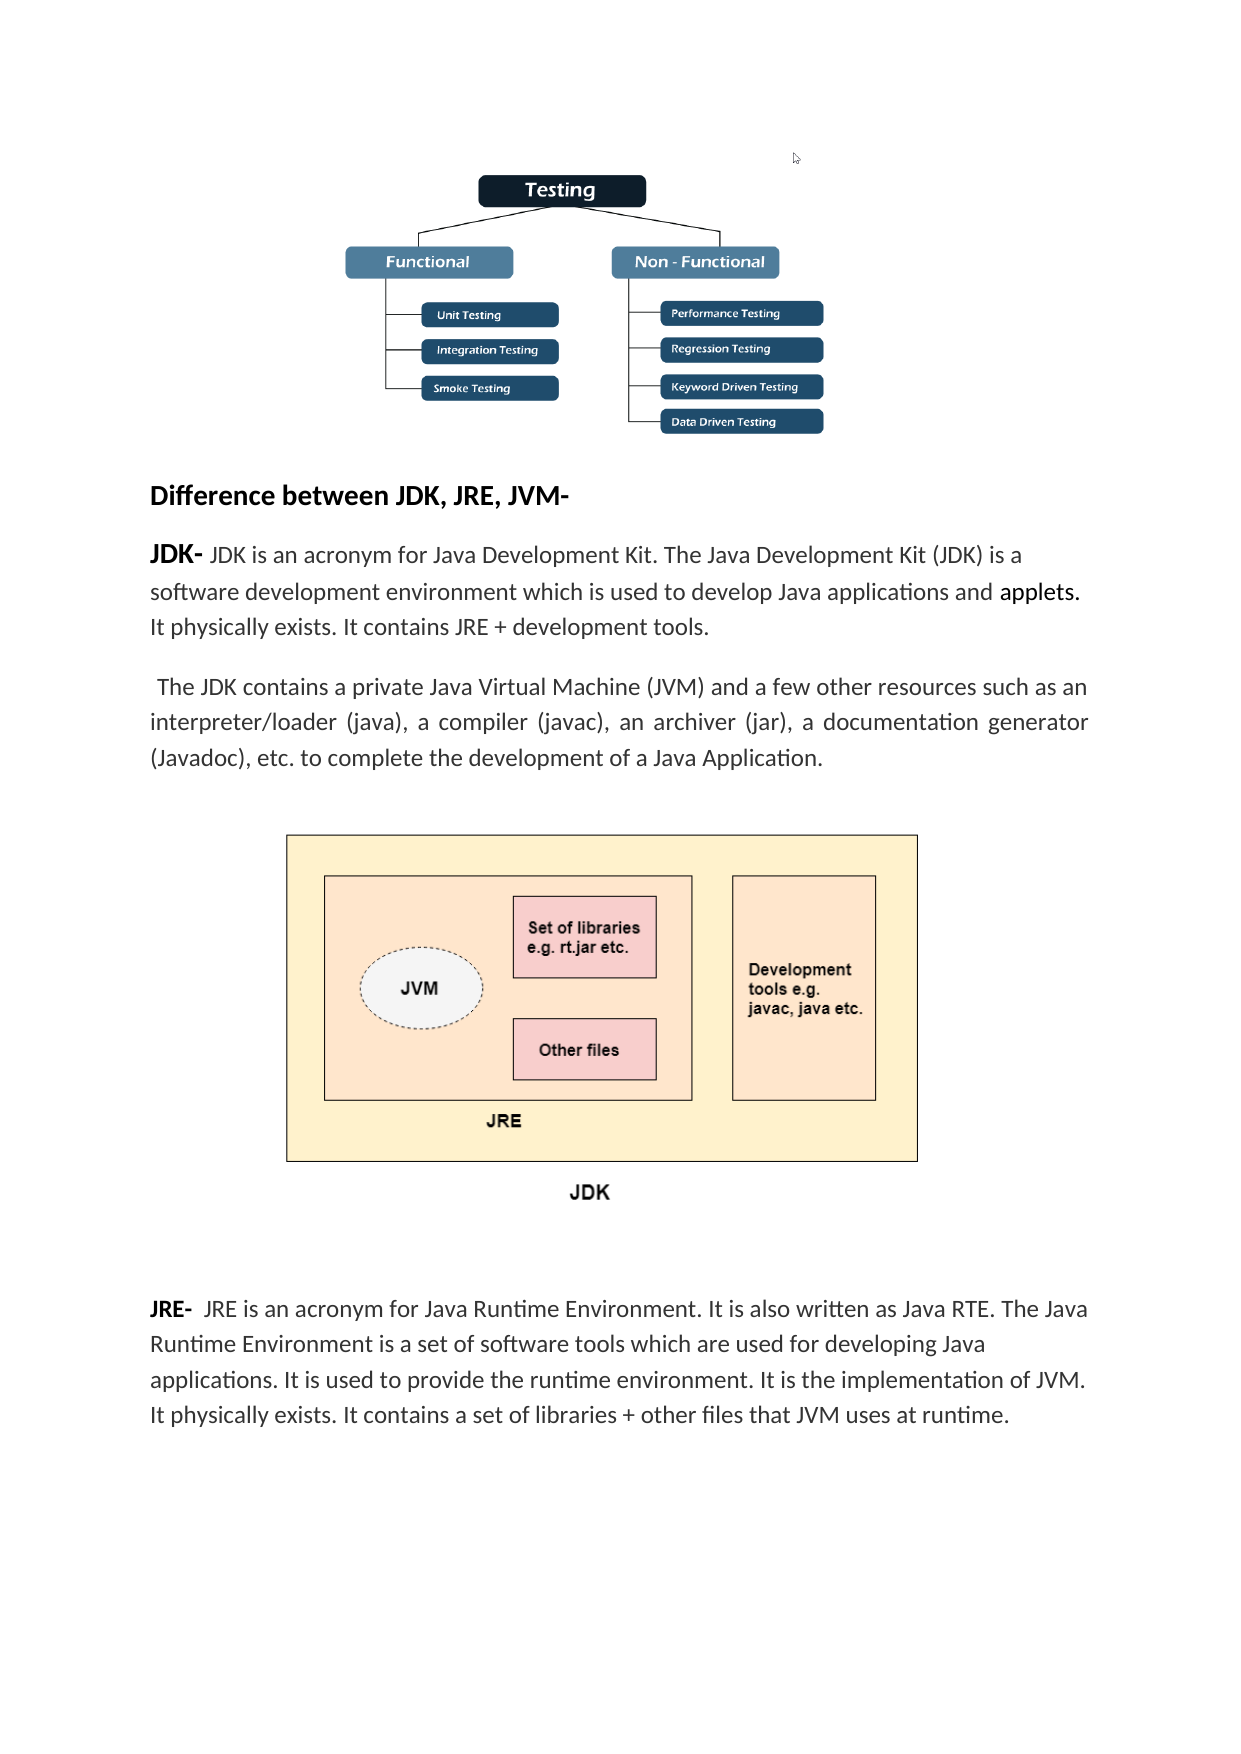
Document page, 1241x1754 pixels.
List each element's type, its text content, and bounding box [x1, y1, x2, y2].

text The JDK contains a private Java Virtual Machine (JVM) and a few other resources such as an interpreter/loader (java), a compiler (javac), an archiver (jar), a documentation generator (Javadoc), etc. to complete the development of a Java Application. [150, 671, 1090, 772]
text JRE- JRE is an acronym for Java Runtime Environment. It is also written as Java RTE. The Java Runtime Environment is a set of software tools which are used for developing Java applications. It is used to provide the runtime environment. It is the implementation of JVM. It physically exists. It contains a set of libraries + other files that JVM uses at runtime. [150, 1293, 1090, 1430]
text Difference between JDK, JRE, JVM- [150, 477, 1090, 513]
text JDK- JDK is an acronym for Java Development Kit. The Java Development Kit (JDK) is a software development environment which is used to develop Java applications and applets. It physically exists. It contains JRE + development tools. [150, 535, 1090, 641]
